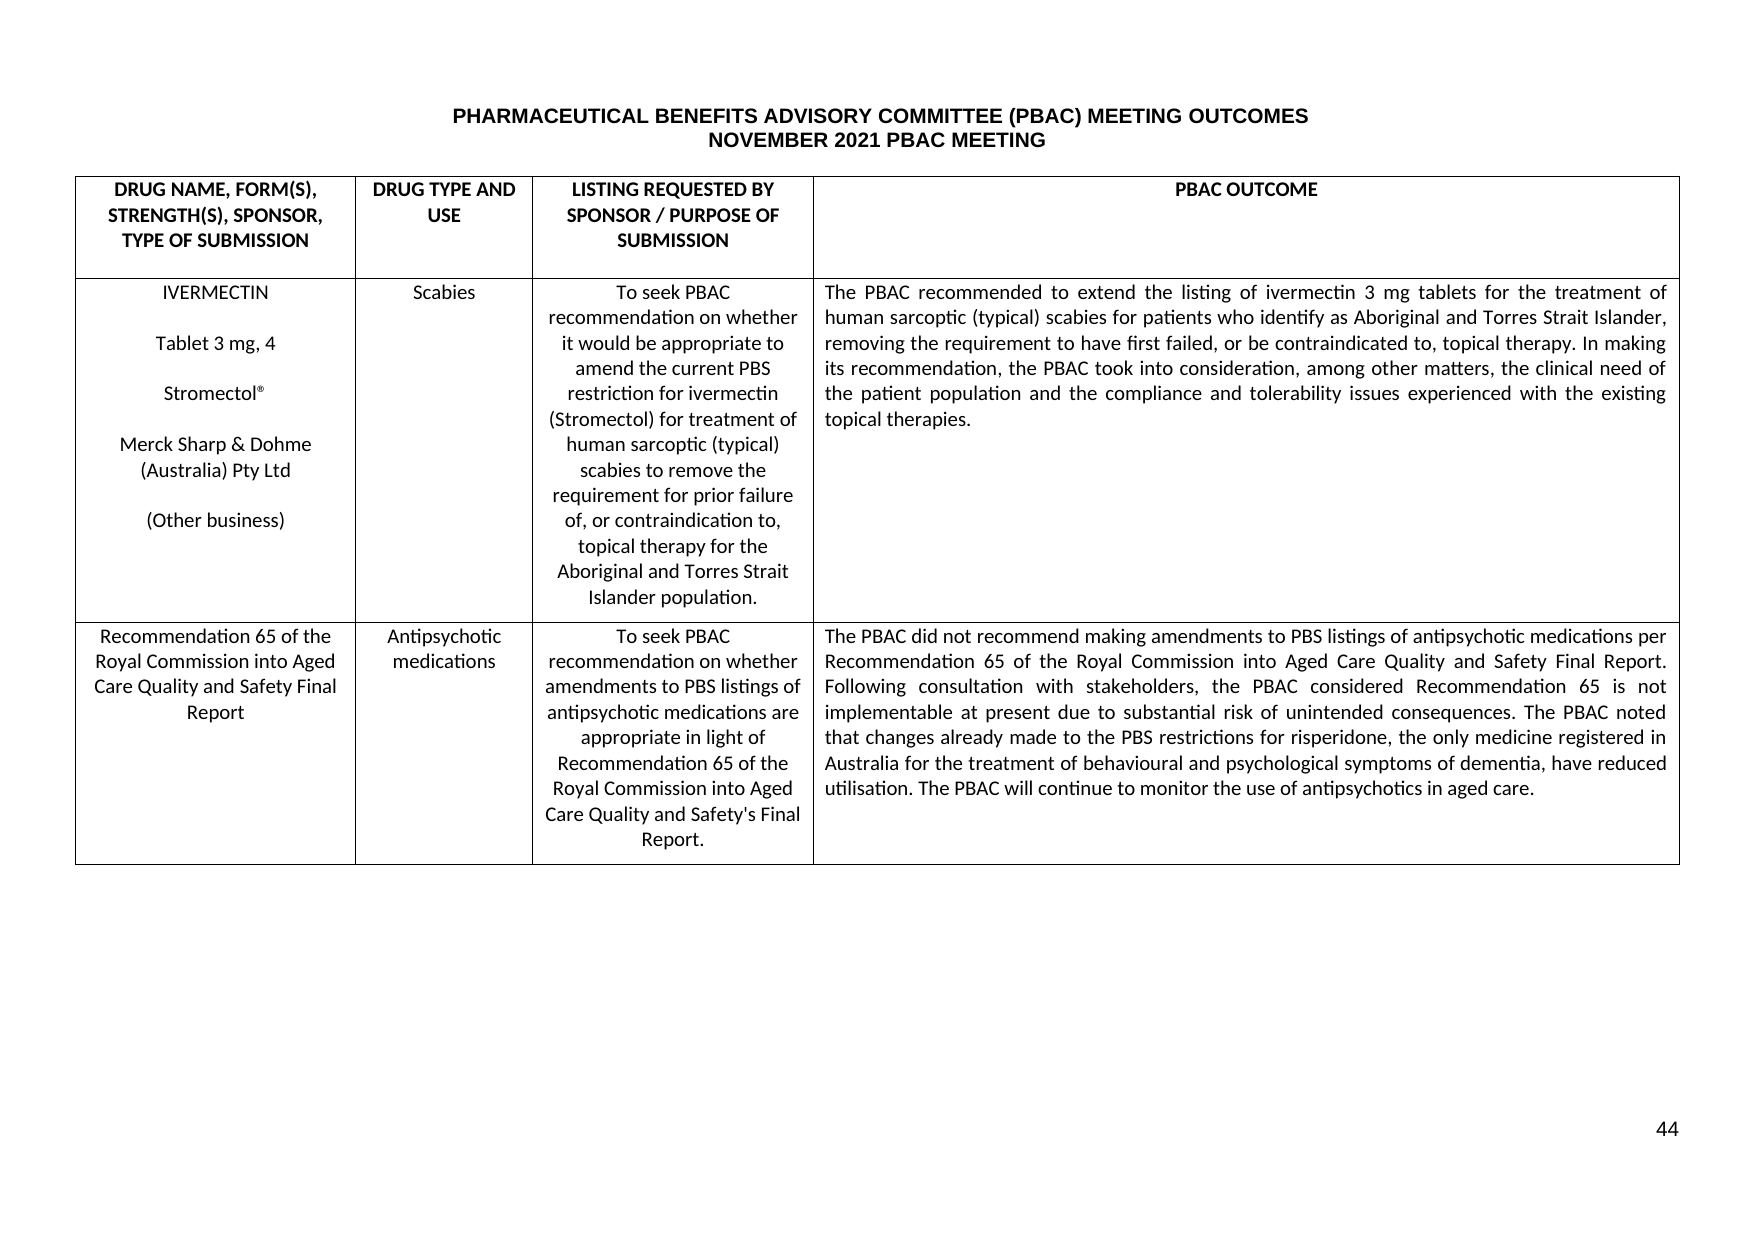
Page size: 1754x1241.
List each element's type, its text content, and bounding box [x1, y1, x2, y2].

table_cell To seek PBAC recommendation on whether it would be appropriate to amend the current PBS restriction for ivermectin (Stromectol) for treatment of human sarcoptic (typical) scabies to remove the requirement for prior failure of, or contraindication to, topical therapy for the Aboriginal and Torres Strait Islander population. [533, 279, 813, 622]
table_cell The PBAC recommended to extend the listing of ivermectin 3 mg tablets for the treatment of human sarcoptic (typical) scabies for patients who identify as Aboriginal and Torres Strait Islander, removing the requirement to have first failed, or be contraindicated to, topical therapy. In making its recommendation, the PBAC took into consideration, among other matters, the clinical need of the patient population and the compliance and tolerability issues experienced with the existing topical therapies. [814, 279, 1679, 622]
table_cell Antipsychotic medications [356, 623, 532, 864]
table_header DRUG NAME, FORM(S), STRENGTH(S), SPONSOR, TYPE OF SUBMISSION [76, 177, 355, 278]
table_header PBAC OUTCOME [814, 177, 1679, 278]
table_cell Recommendation 65 of the Royal Commission into Aged Care Quality and Safety Final Report [76, 623, 355, 864]
table_cell Scabies [356, 279, 532, 622]
table_cell IVERMECTIN Tablet 3 mg, 4 Stromectol® Merck Sharp & Dohme (Australia) Pty Ltd (Other business) [76, 279, 355, 622]
table_cell The PBAC did not recommend making amendments to PBS listings of antipsychotic medications per Recommendation 65 of the Royal Commission into Aged Care Quality and Safety Final Report. Following consultation with stakeholders, the PBAC considered Recommendation 65 is not implementable at present due to substantial risk of unintended consequences. The PBAC noted that changes already made to the PBS restrictions for risperidone, the only medicine registered in Australia for the treatment of behavioural and psychological symptoms of dementia, have reduced utilisation. The PBAC will continue to monitor the use of antipsychotics in aged care. [814, 623, 1679, 864]
table_header LISTING REQUESTED BY SPONSOR / PURPOSE OF SUBMISSION [533, 177, 813, 278]
table_cell To seek PBAC recommendation on whether amendments to PBS listings of antipsychotic medications are appropriate in light of Recommendation 65 of the Royal Commission into Aged Care Quality and Safety's Final Report. [533, 623, 813, 864]
table_header DRUG TYPE AND USE [356, 177, 532, 278]
